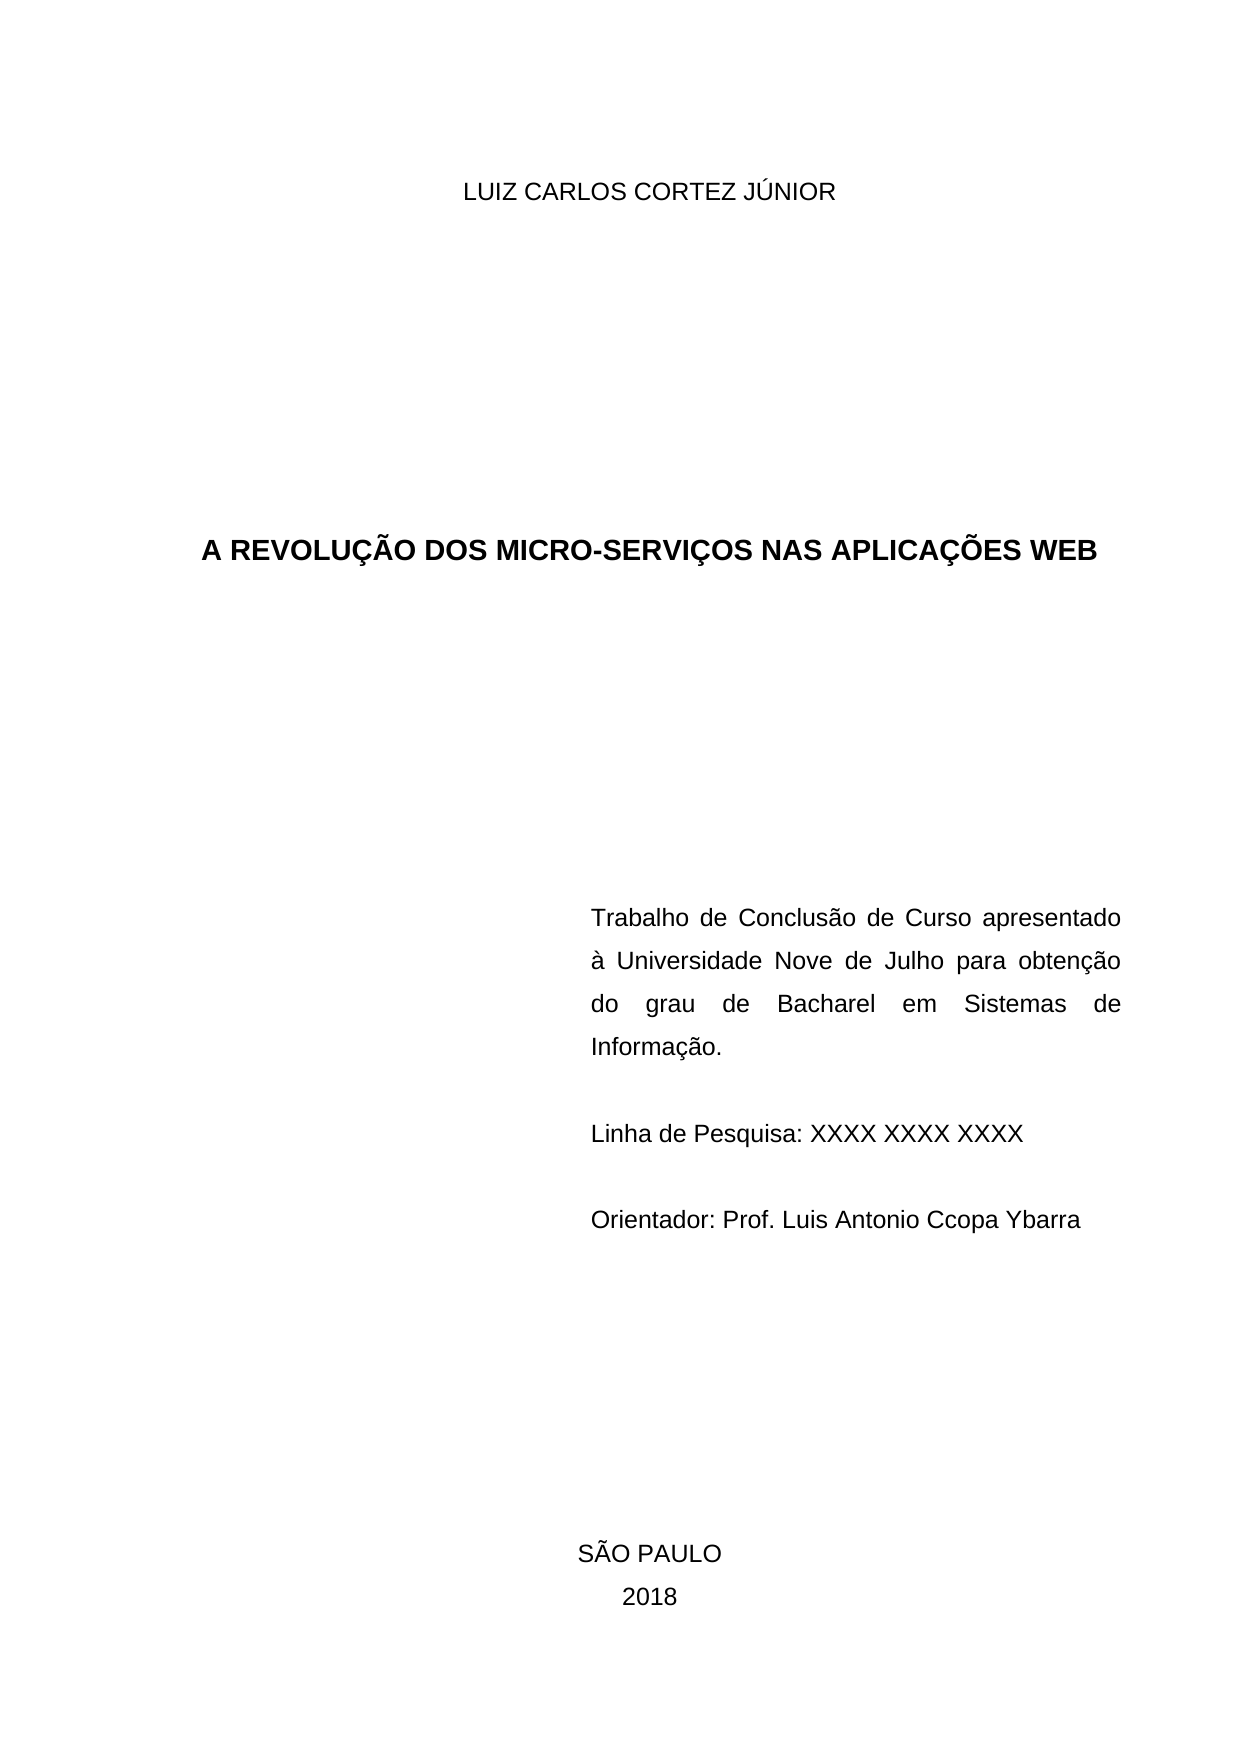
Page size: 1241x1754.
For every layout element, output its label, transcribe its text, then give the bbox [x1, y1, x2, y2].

text Linha de Pesquisa: XXXX XXXX XXXX [591, 1118, 1122, 1147]
text 2018 [177, 1582, 1122, 1611]
text São Paulo [177, 1539, 1122, 1568]
text LUIZ CARLOS CORTEZ JÚNIOR [177, 177, 1122, 206]
text A REVOLUÇÃO DOS MICRO-SERVIÇOS NAS APLICAÇÕES WEB [177, 533, 1122, 566]
text Trabalho de Conclusão de Curso apresentado à Universidade Nove de Julho para obtenção do grau de Bacharel em Sistemas de Informação. [591, 903, 1122, 1061]
text Orientador: Prof. Luis Antonio Ccopa Ybarra [591, 1205, 1122, 1233]
